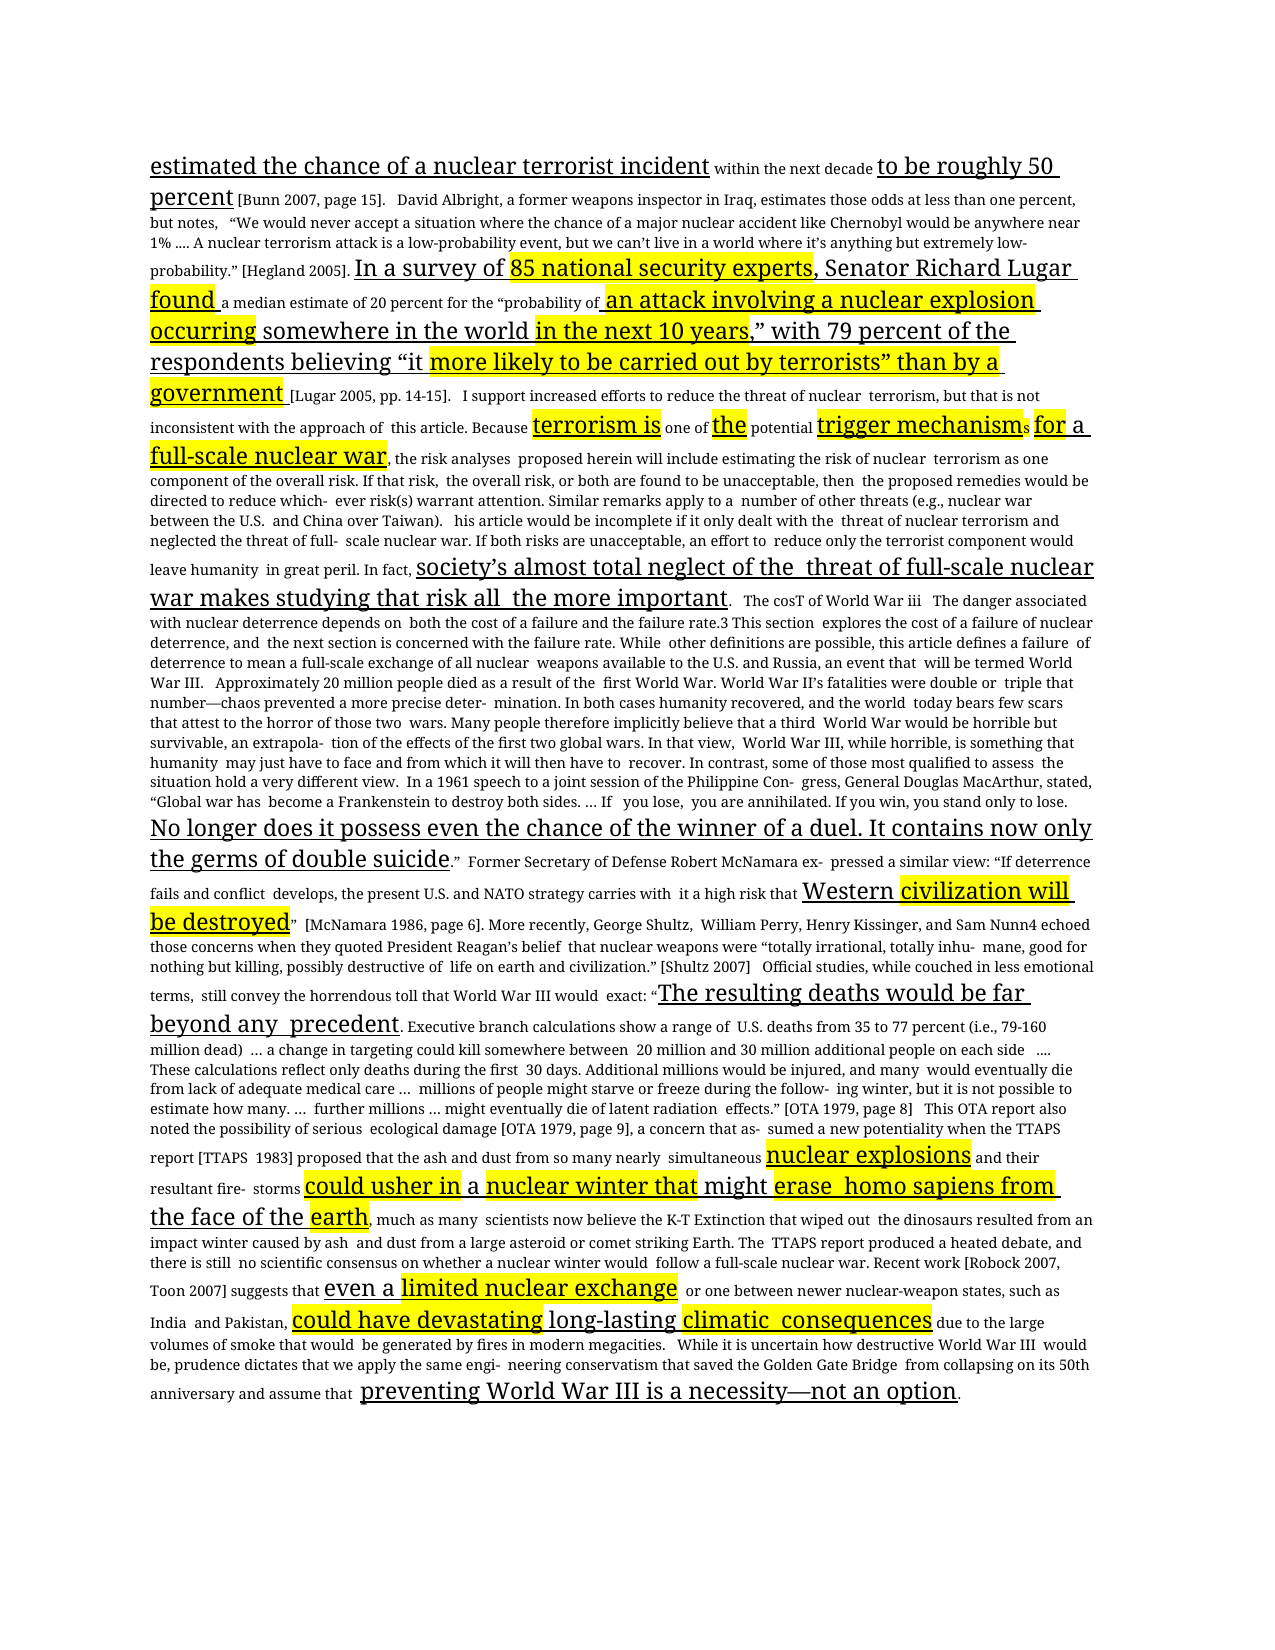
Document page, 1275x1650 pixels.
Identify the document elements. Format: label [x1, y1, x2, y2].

text [150, 150, 1095, 1406]
